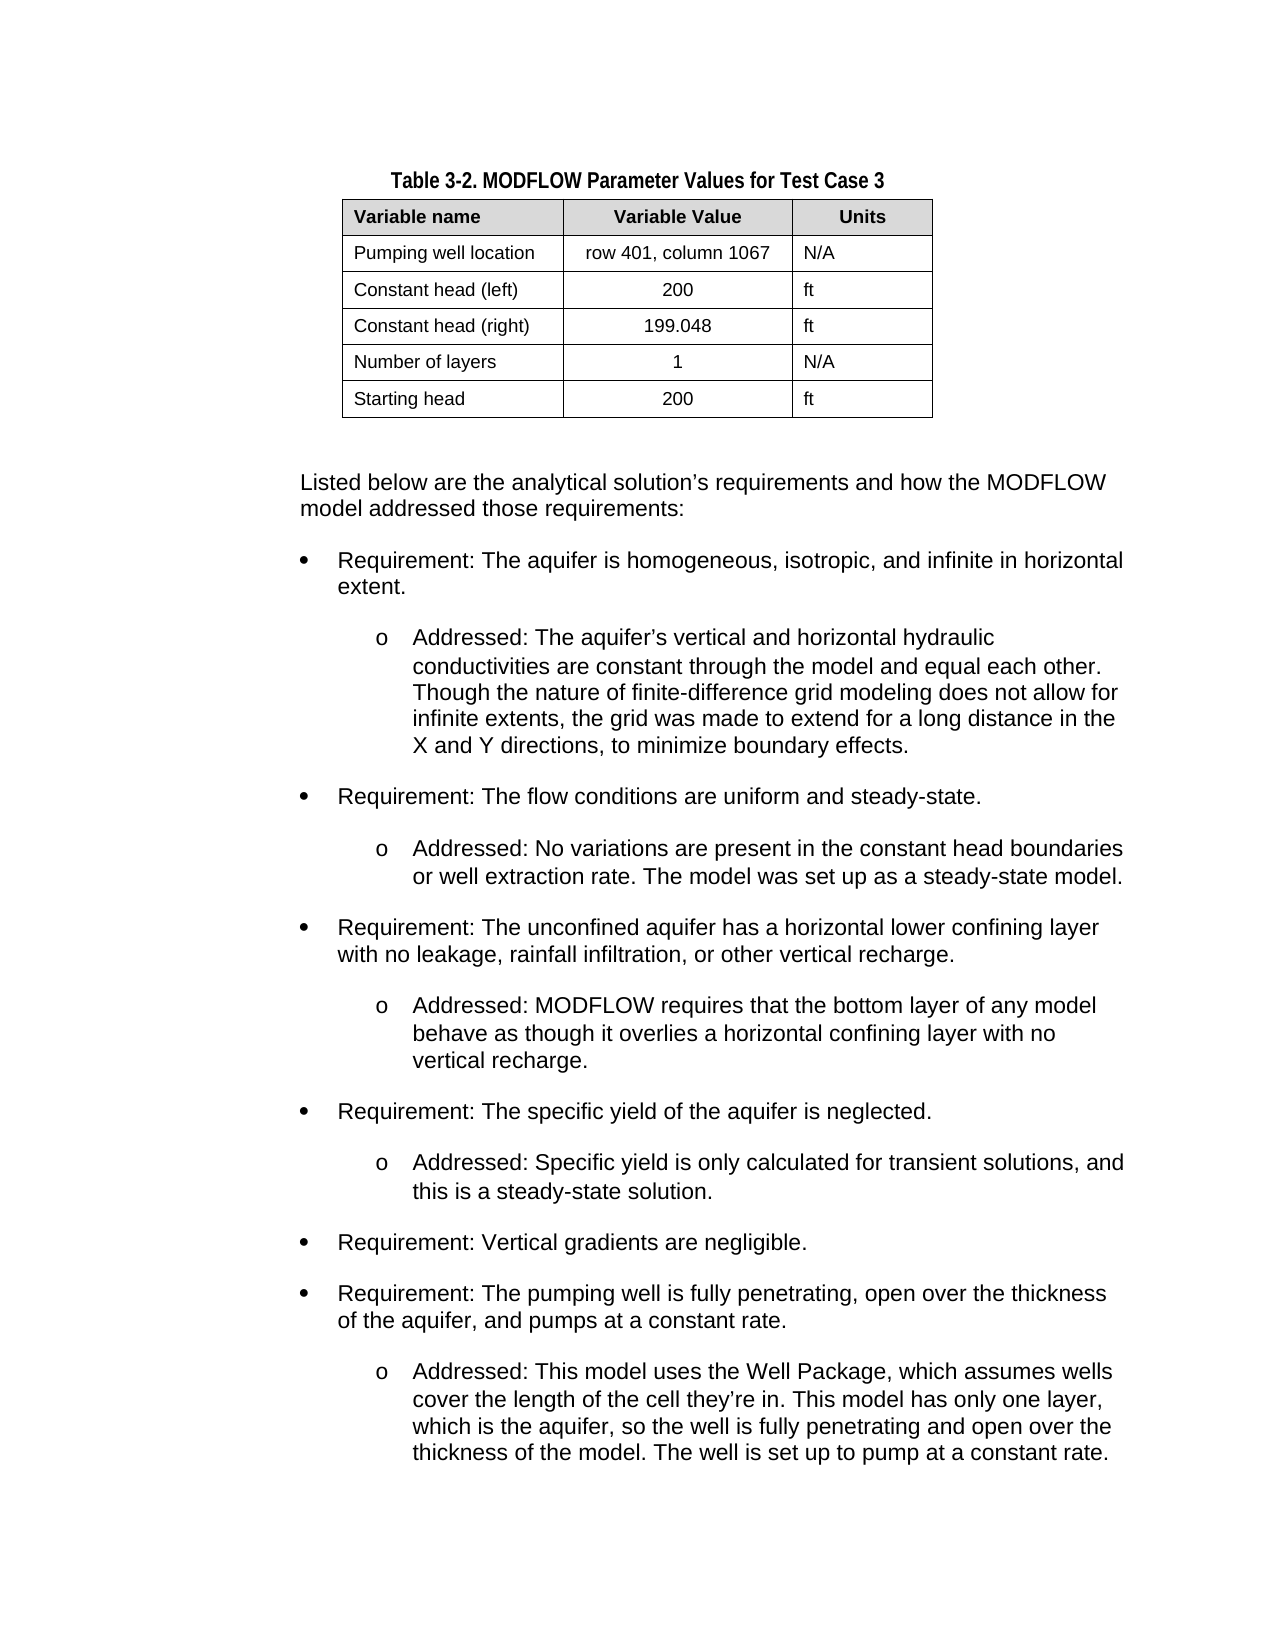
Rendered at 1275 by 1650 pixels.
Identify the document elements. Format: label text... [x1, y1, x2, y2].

text Listed below are the analytical solution’s requirements and how the MODFLOW model addressed those requirements: [300, 469, 1125, 522]
list Addressed: No variations are present in the constant head boundaries or well extraction rate. The model was set up as a steady-state model. [375, 834, 1125, 889]
table_cell ft [793, 272, 932, 307]
list Addressed: This model uses the Well Package, which assumes wells cover the length of the cell they’re in. This model has only one layer, which is the aquifer, so the well is fully penetrating and open over the thickness of the model. The well is set up to pump at a constant rate. [375, 1358, 1125, 1465]
list Requirement: The pumping well is fully penetrating, open over the thickness of the aquifer, and pumps at a constant rate. [300, 1280, 1125, 1333]
table_cell row 401, column 1067 [564, 236, 792, 271]
table_cell ft [793, 309, 932, 344]
list Addressed: Specific yield is only calculated for transient solutions, and this is a steady-state solution. [375, 1149, 1125, 1204]
table_cell Variable Value [564, 200, 792, 235]
table_cell Number of layers [343, 345, 563, 380]
table_cell 199.048 [564, 309, 792, 344]
table_cell 200 [564, 272, 792, 307]
table_cell 200 [564, 381, 792, 417]
table_cell N/A [793, 236, 932, 271]
list Requirement: Vertical gradients are negligible. [300, 1229, 1125, 1255]
list Requirement: The unconfined aquifer has a horizontal lower confining layer with no leakage, rainfall infiltration, or other vertical recharge. [300, 914, 1125, 967]
table_cell N/A [793, 345, 932, 380]
list Requirement: The flow conditions are uniform and steady-state. [300, 783, 1125, 809]
table_cell Units [793, 200, 932, 235]
table_cell Variable name [343, 200, 563, 235]
table_cell Constant head (right) [343, 309, 563, 344]
table_cell 1 [564, 345, 792, 380]
table_cell Pumping well location [343, 236, 563, 271]
table_cell ft [793, 381, 932, 417]
list Addressed: MODFLOW requires that the bottom layer of any model behave as though it overlies a horizontal confining layer with no vertical recharge. [375, 992, 1125, 1073]
list Requirement: The specific yield of the aquifer is neglected. [300, 1098, 1125, 1124]
table_cell Constant head (left) [343, 272, 563, 307]
list Requirement: The aquifer is homogeneous, isotropic, and infinite in horizontal extent. [300, 547, 1125, 599]
table_cell Starting head [343, 381, 563, 417]
list Addressed: The aquifer’s vertical and horizontal hydraulic conductivities are constant through the model and equal each other. Though the nature of finite-difference grid modeling does not allow for infinite extents, the grid was made to extend for a long distance in the X and Y directions, to minimize boundary effects. [375, 624, 1125, 758]
